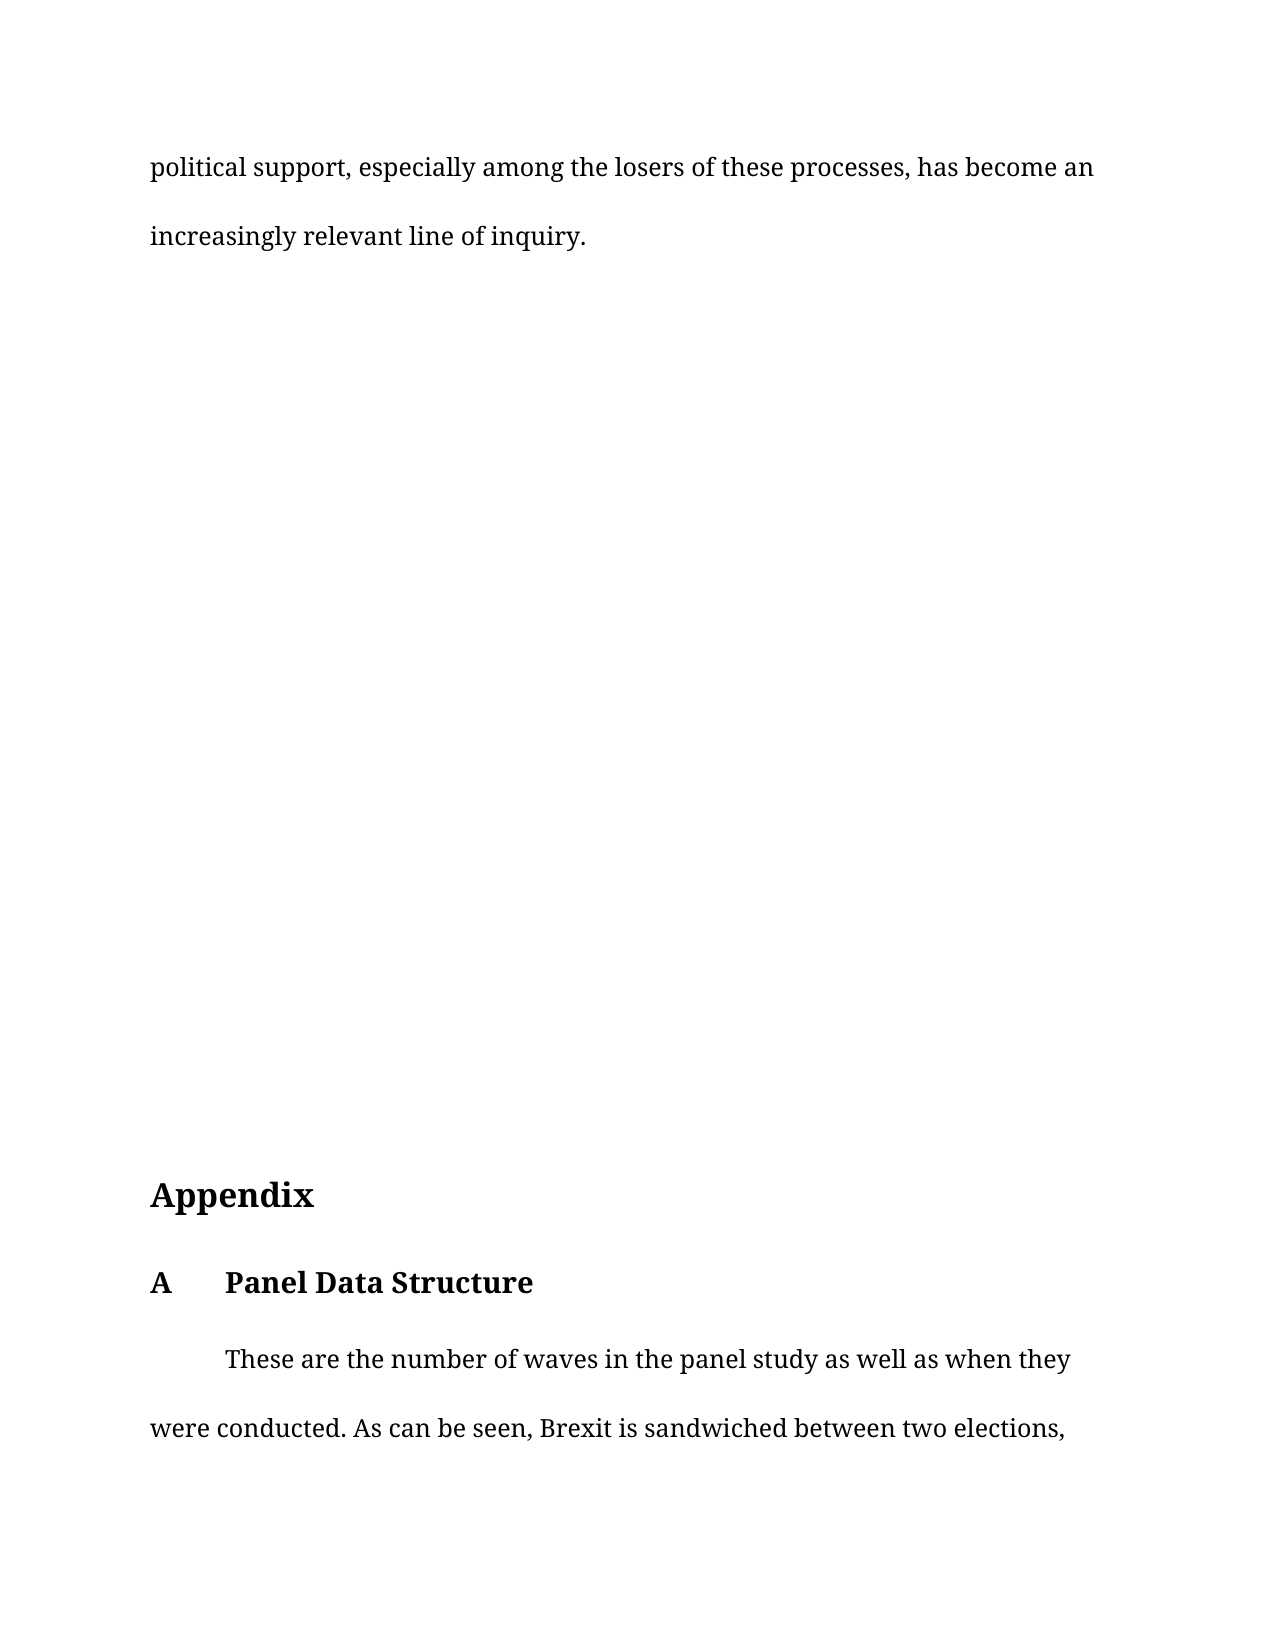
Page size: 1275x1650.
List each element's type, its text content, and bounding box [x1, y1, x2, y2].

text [150, 150, 1125, 252]
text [150, 1342, 1125, 1444]
text A Panel Data Structure [150, 1263, 1125, 1302]
text Appendix [150, 1172, 1125, 1217]
